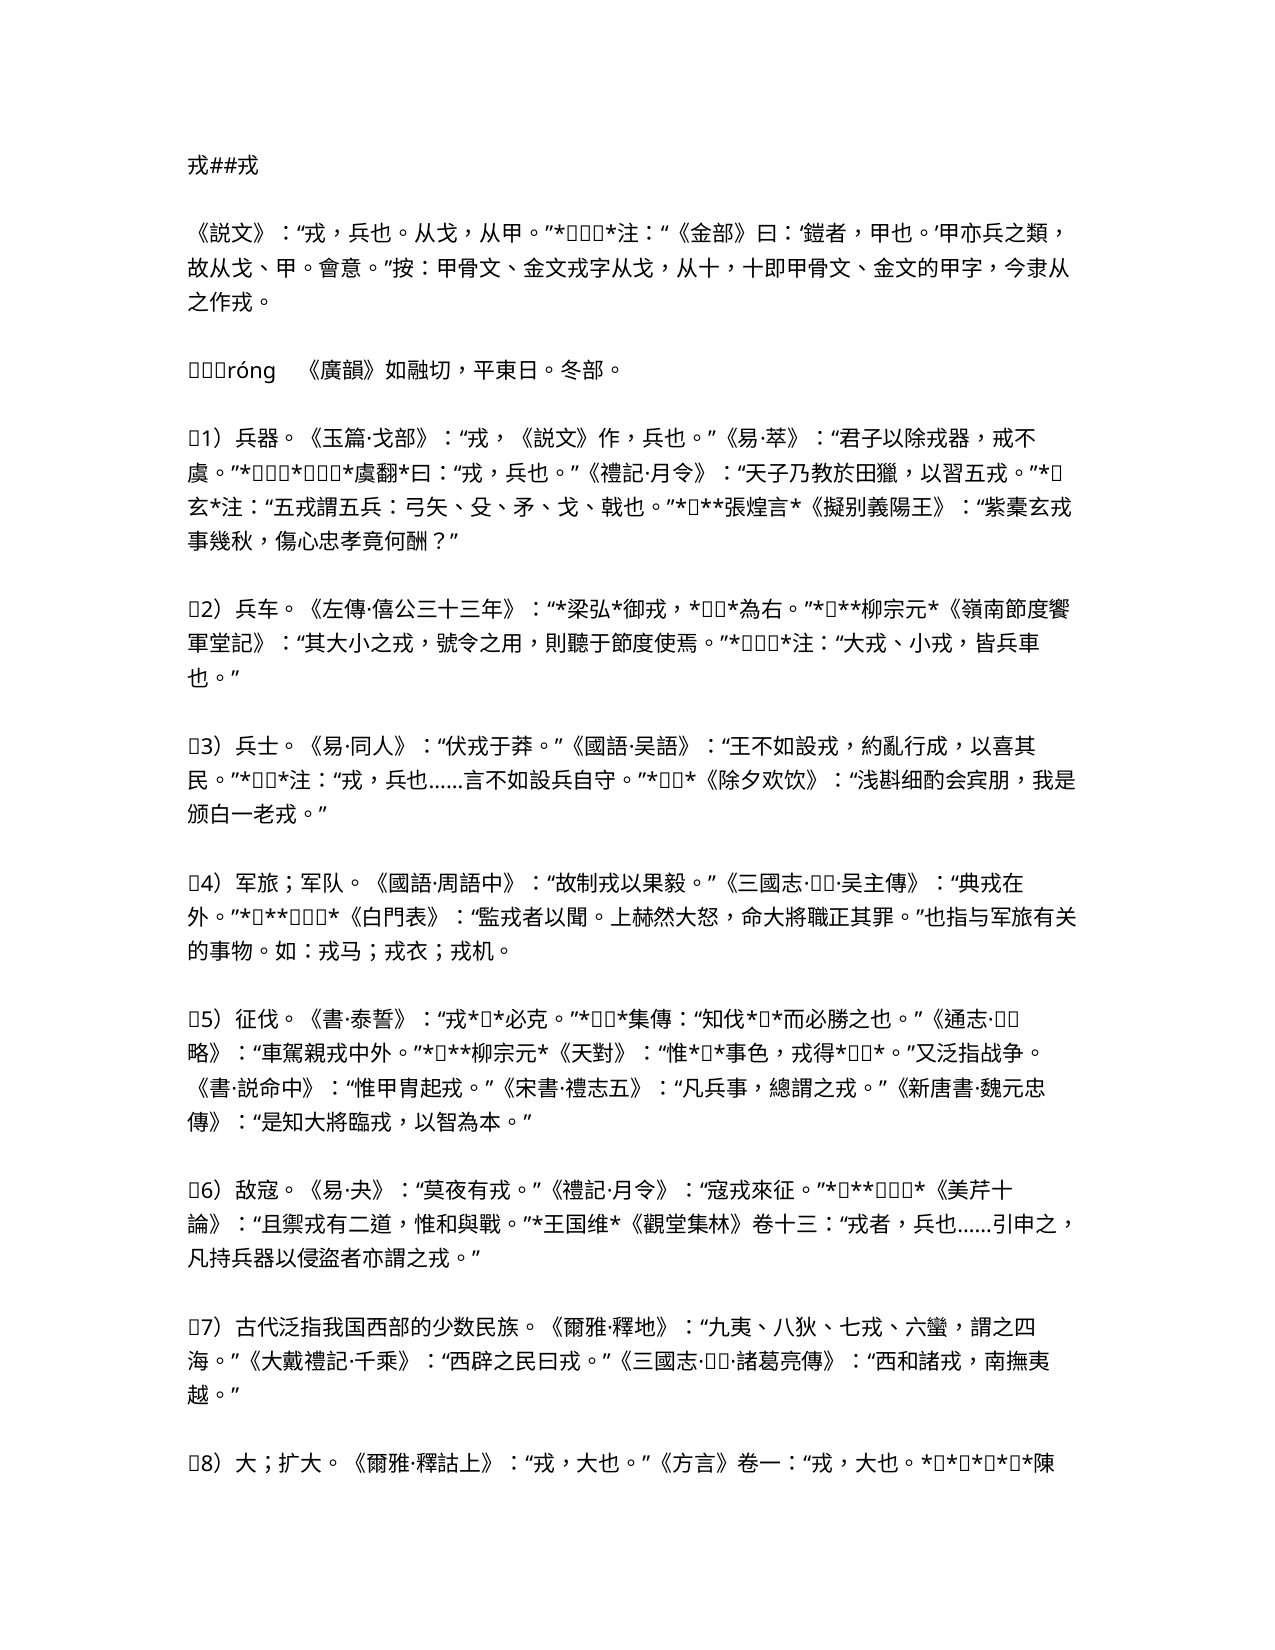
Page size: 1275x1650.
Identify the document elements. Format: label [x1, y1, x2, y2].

text [187, 150, 1087, 1478]
